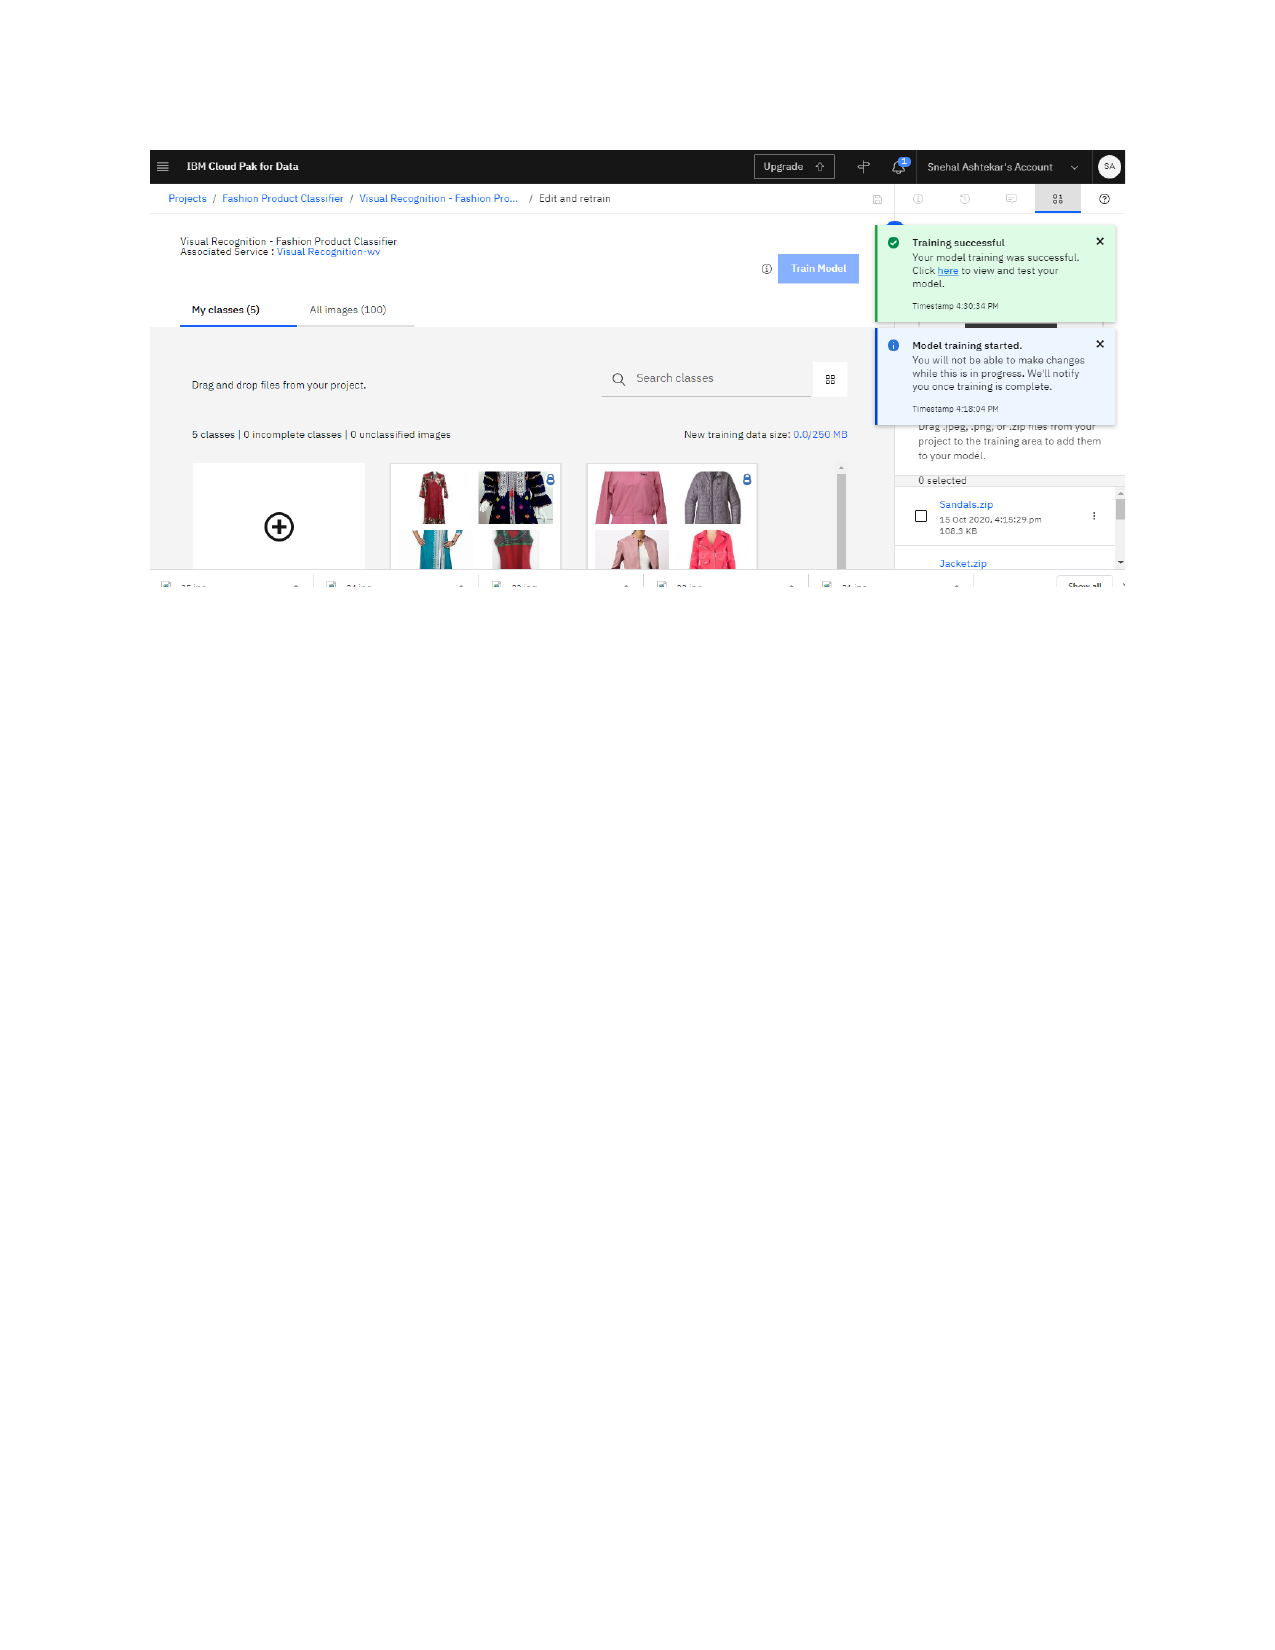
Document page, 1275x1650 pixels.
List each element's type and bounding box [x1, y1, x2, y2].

picture [150, 150, 1125, 587]
